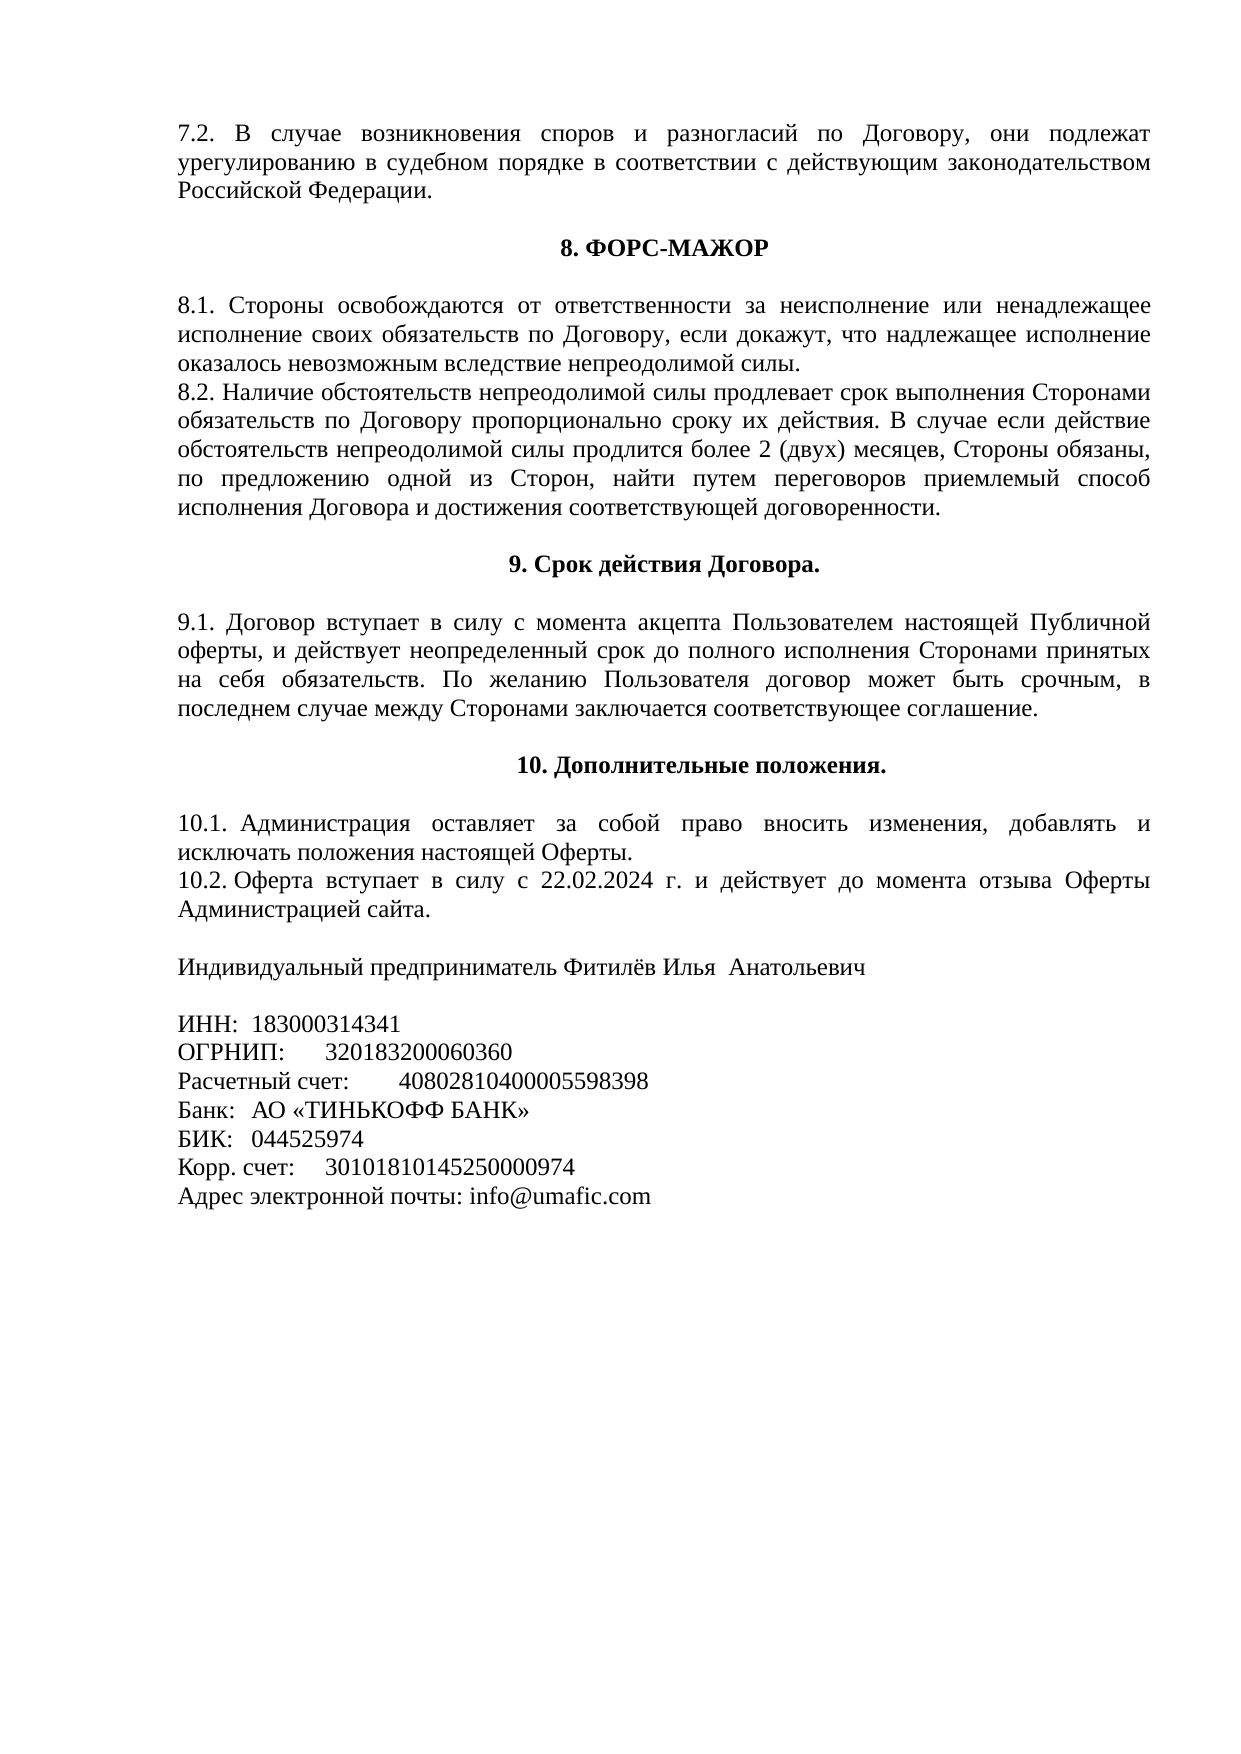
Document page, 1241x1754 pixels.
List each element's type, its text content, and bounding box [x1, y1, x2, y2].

text Корр. счет: 30101810145250000974 [177, 1152, 1152, 1181]
text Расчетный счет: 40802810400005598398 [177, 1066, 1152, 1095]
text Банк: АО «ТИНЬКОФФ БАНК» [177, 1095, 1152, 1124]
text 9. Срок действия Договора. [177, 549, 1152, 578]
text ИНН: 183000314341 [177, 1009, 1152, 1037]
text 10. Дополнительные положения. [177, 751, 1152, 779]
text БИК: 044525974 [177, 1124, 1152, 1152]
text Адрес электронной почты: info@umafic.com [177, 1181, 1152, 1210]
text 10.1. Администрация оставляет за собой право вносить изменения, добавлять и исключать положения настоящей Оферты. [177, 808, 1152, 866]
text 9.1. Договор вступает в силу с момента акцепта Пользователем настоящей Публичной оферты, и действует неопределенный срок до полного исполнения Сторонами принятых на себя обязательств. По желанию Пользователя договор может быть срочным, в последнем случае между Сторонами заключается соответствующее соглашение. [177, 607, 1152, 722]
text 8.2. Наличие обстоятельств непреодолимой силы продлевает срок выполнения Сторонами обязательств по Договору пропорционально сроку их действия. В случае если действие обстоятельств непреодолимой силы продлится более 2 (двух) месяцев, Стороны обязаны, по предложению одной из Сторон, найти путем переговоров приемлемый способ исполнения Договора и достижения соответствующей договоренности. [177, 377, 1152, 521]
text 7.2. В случае возникновения споров и разногласий по Договору, они подлежат урегулированию в судебном порядке в соответствии с действующим законодательством Российской Федерации. [177, 118, 1152, 204]
text Индивидуальный предприниматель Фитилёв Илья Анатольевич [177, 952, 1152, 981]
text 8. ФОРС-МАЖОР [177, 233, 1152, 262]
text 8.1. Стороны освобождаются от ответственности за неисполнение или ненадлежащее исполнение своих обязательств по Договору, если докажут, что надлежащее исполнение оказалось невозможным вследствие непреодолимой силы. [177, 291, 1152, 377]
text ОГРНИП: 320183200060360 [177, 1037, 1152, 1066]
text 10.2. Оферта вступает в силу с 22.02.2024 г. и действует до момента отзыва Оферты Администрацией сайта. [177, 866, 1152, 923]
